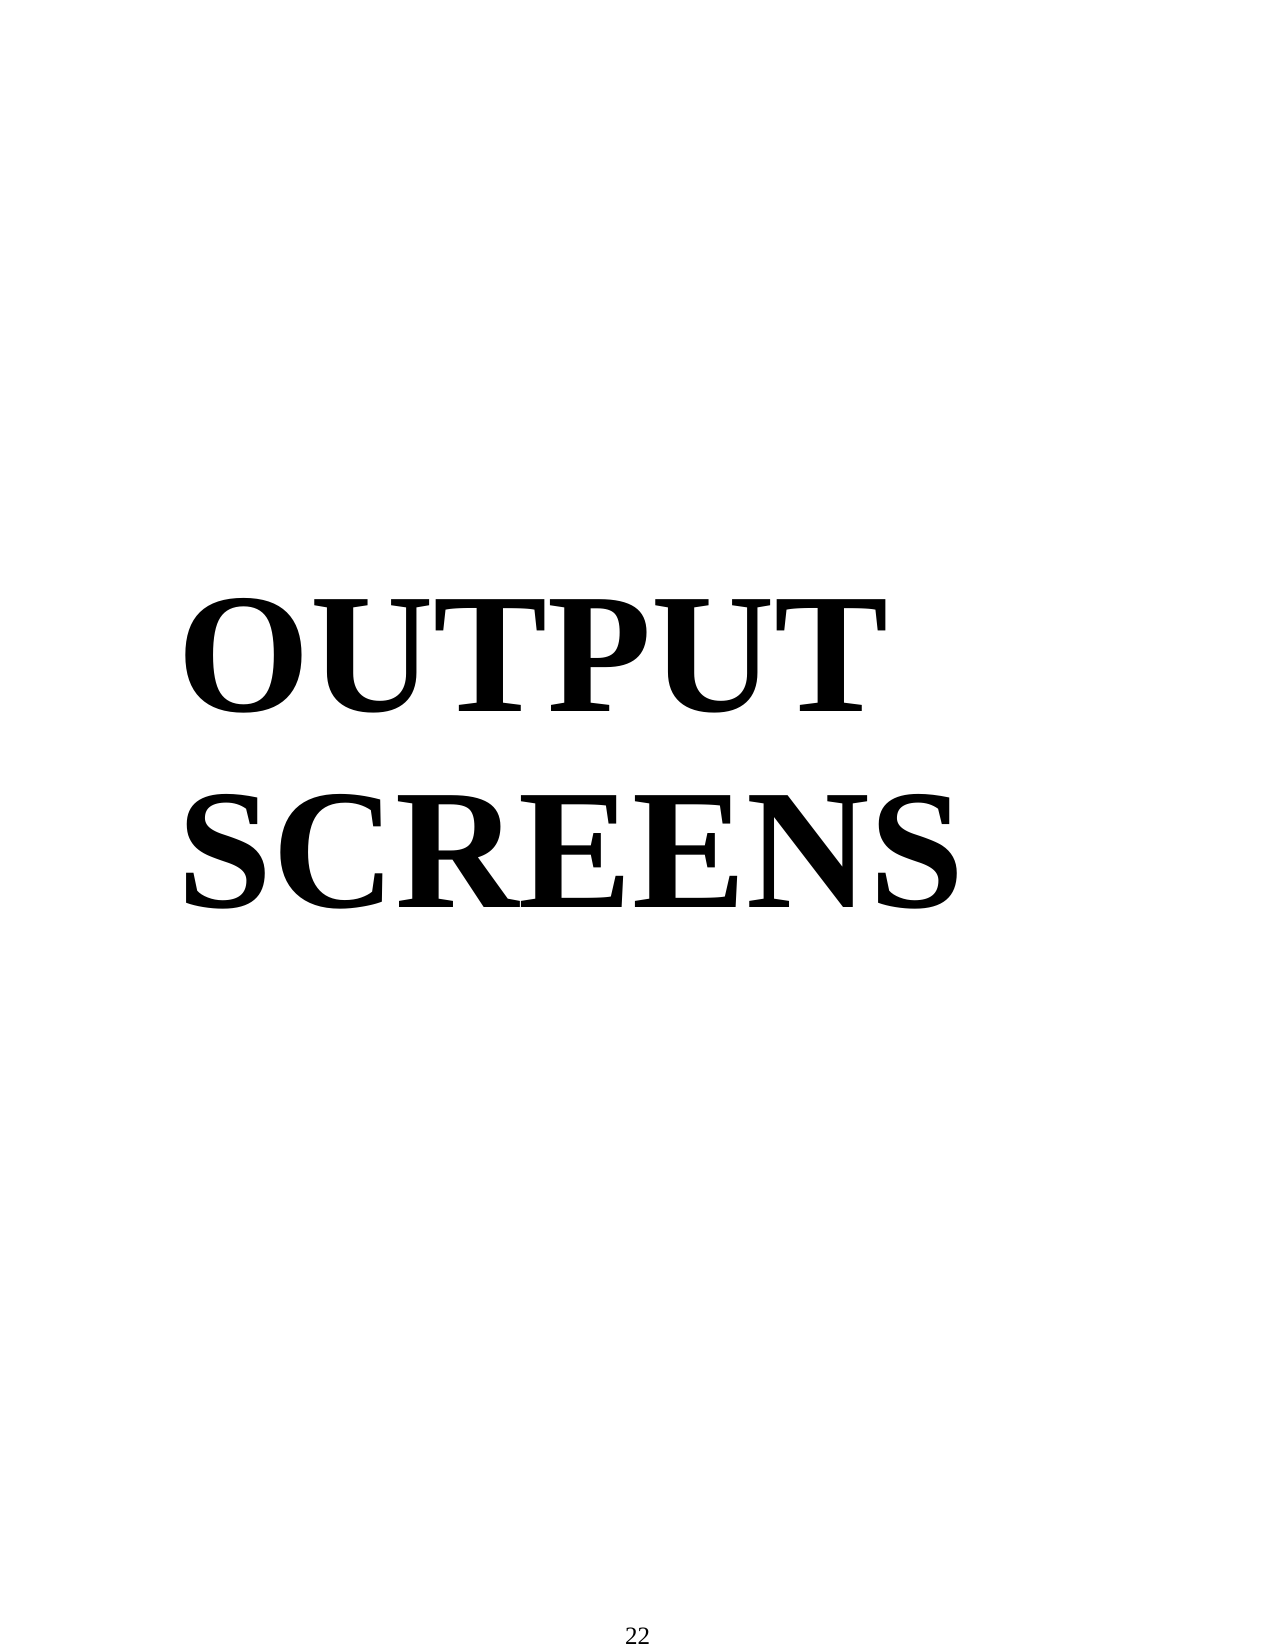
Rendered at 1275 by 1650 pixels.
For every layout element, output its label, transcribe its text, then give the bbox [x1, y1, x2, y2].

text SCREENS [177, 748, 1098, 945]
text OUTPUT [177, 552, 1098, 748]
